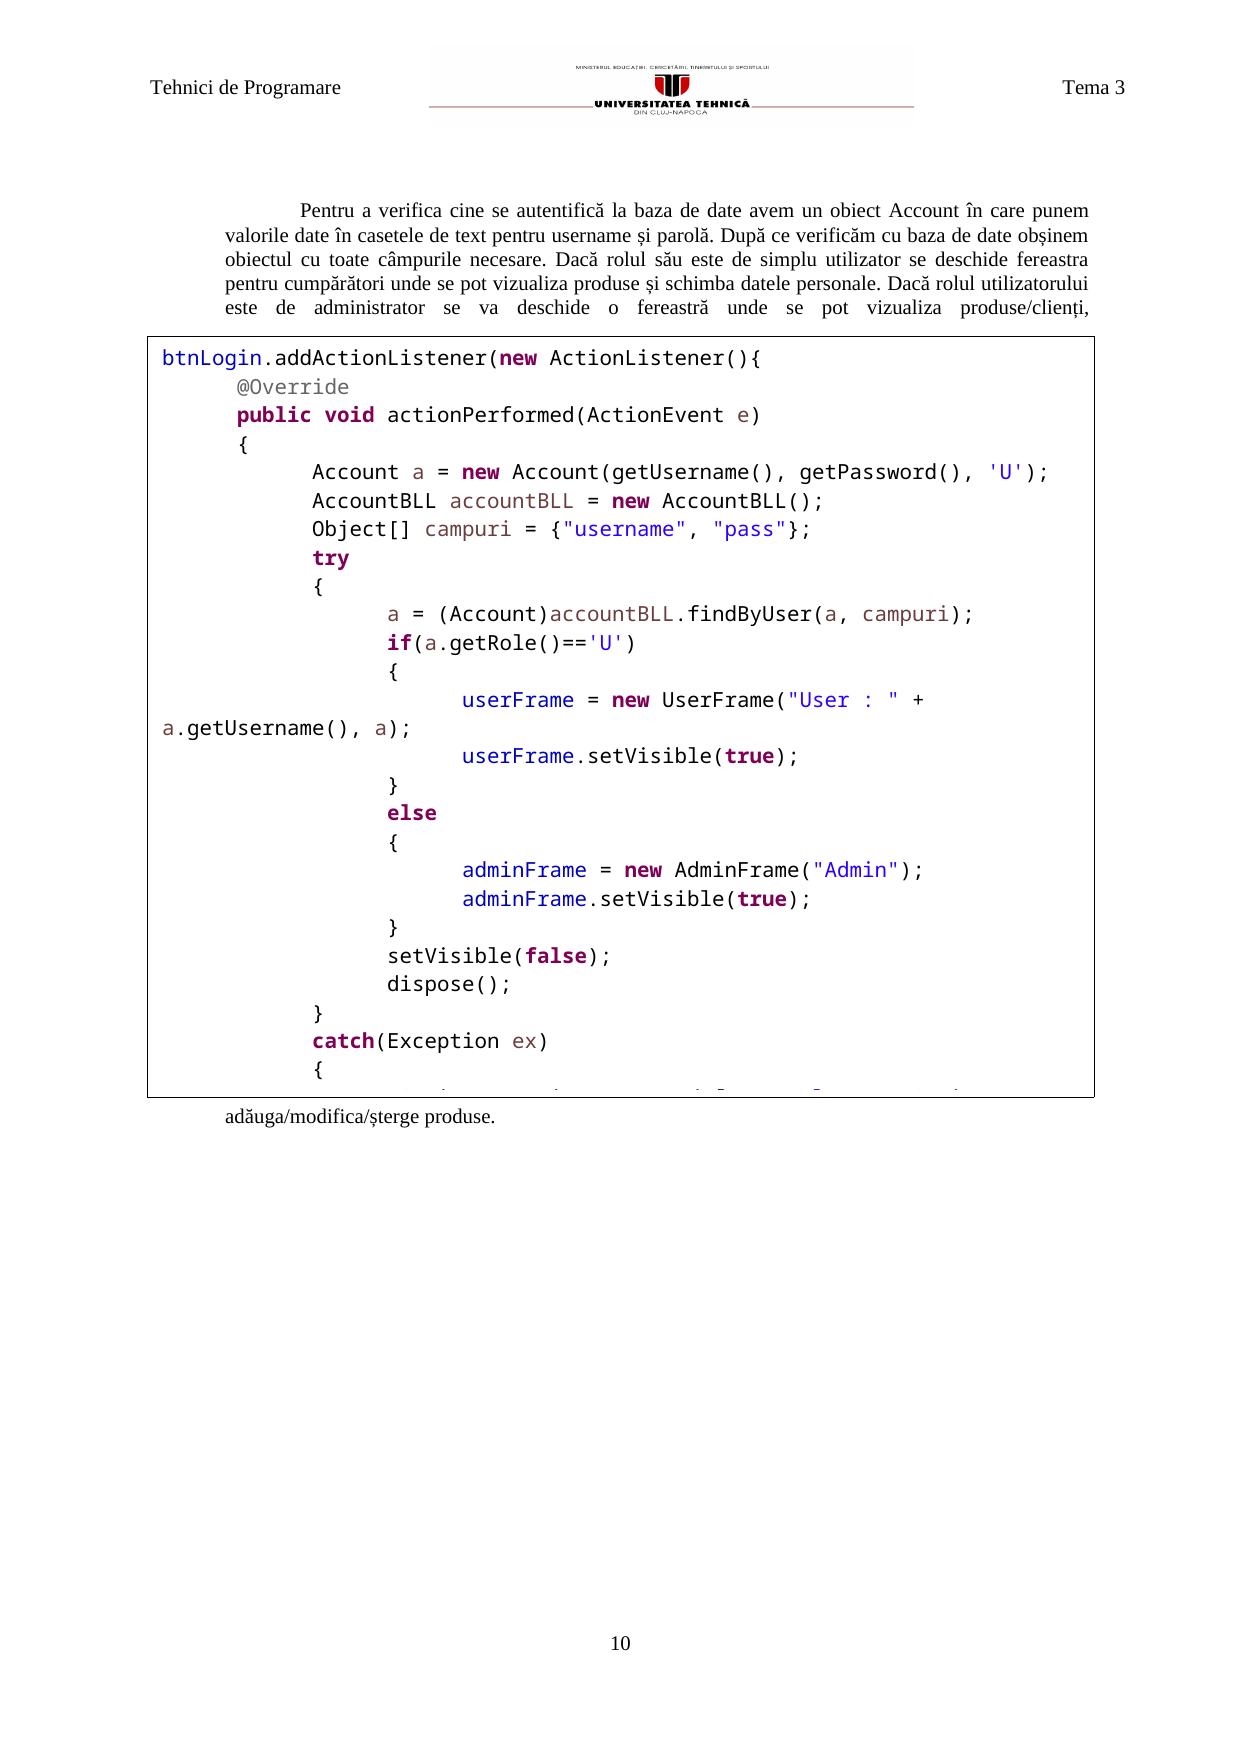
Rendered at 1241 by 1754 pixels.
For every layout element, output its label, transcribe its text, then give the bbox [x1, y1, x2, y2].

text Pentru a verifica cine se autentifică la baza de date avem un obiect Account în care punem valorile date în casetele de text pentru username și parolă. După ce verificăm cu baza de date obșinem obiectul cu toate câmpurile necesare. Dacă rolul său este de simplu utilizator se deschide fereastra pentru cumpărători unde se pot vizualiza produse și schimba datele personale. Dacă rolul utilizatorului este de administrator se va deschide o fereastră unde se pot vizualiza produse/clienți, adăuga/modifica/șterge produse. [225, 198, 1090, 336]
picture [429, 45, 915, 126]
